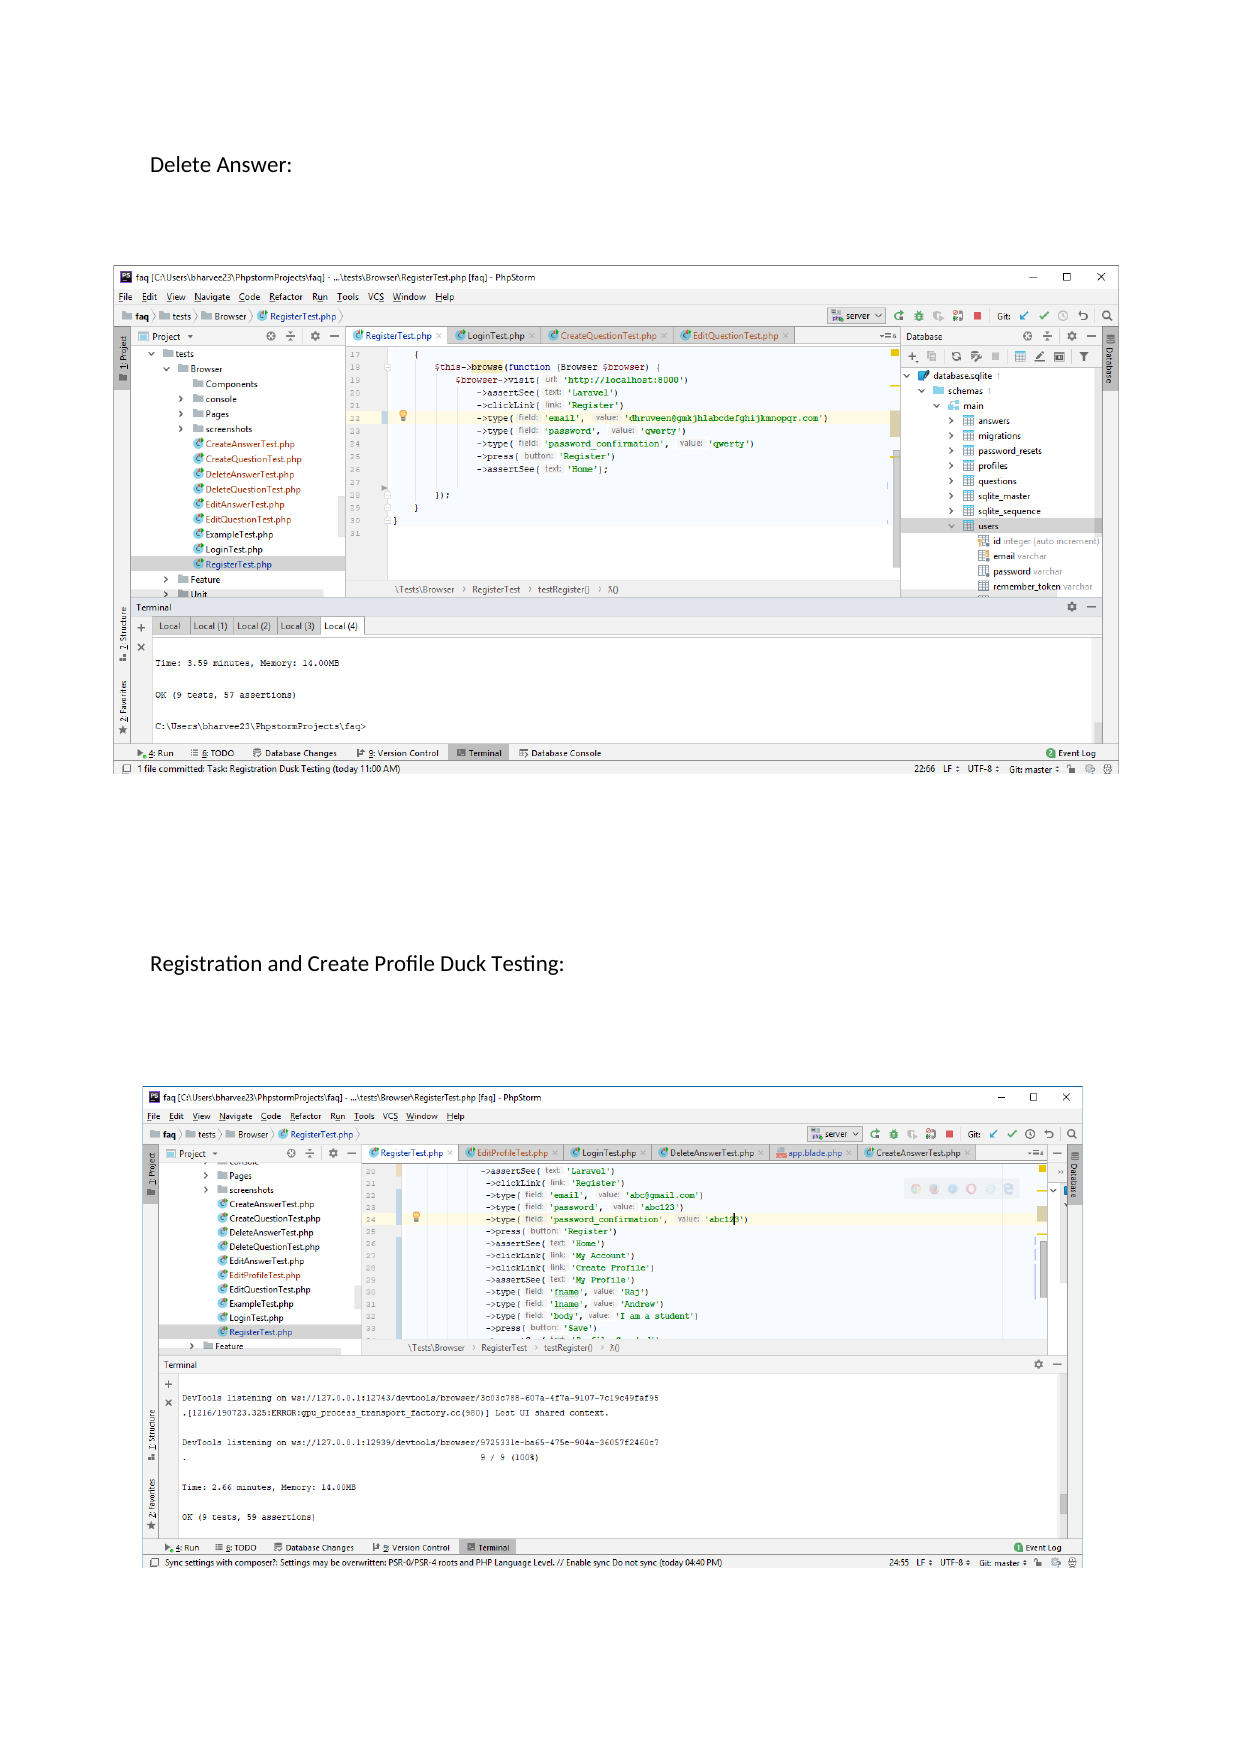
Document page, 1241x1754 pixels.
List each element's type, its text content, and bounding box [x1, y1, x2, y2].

text Registration and Create Profile Duck Testing: [150, 949, 1090, 977]
picture [113, 265, 1119, 775]
picture [142, 1086, 1083, 1569]
text Delete Answer: [150, 150, 1090, 178]
